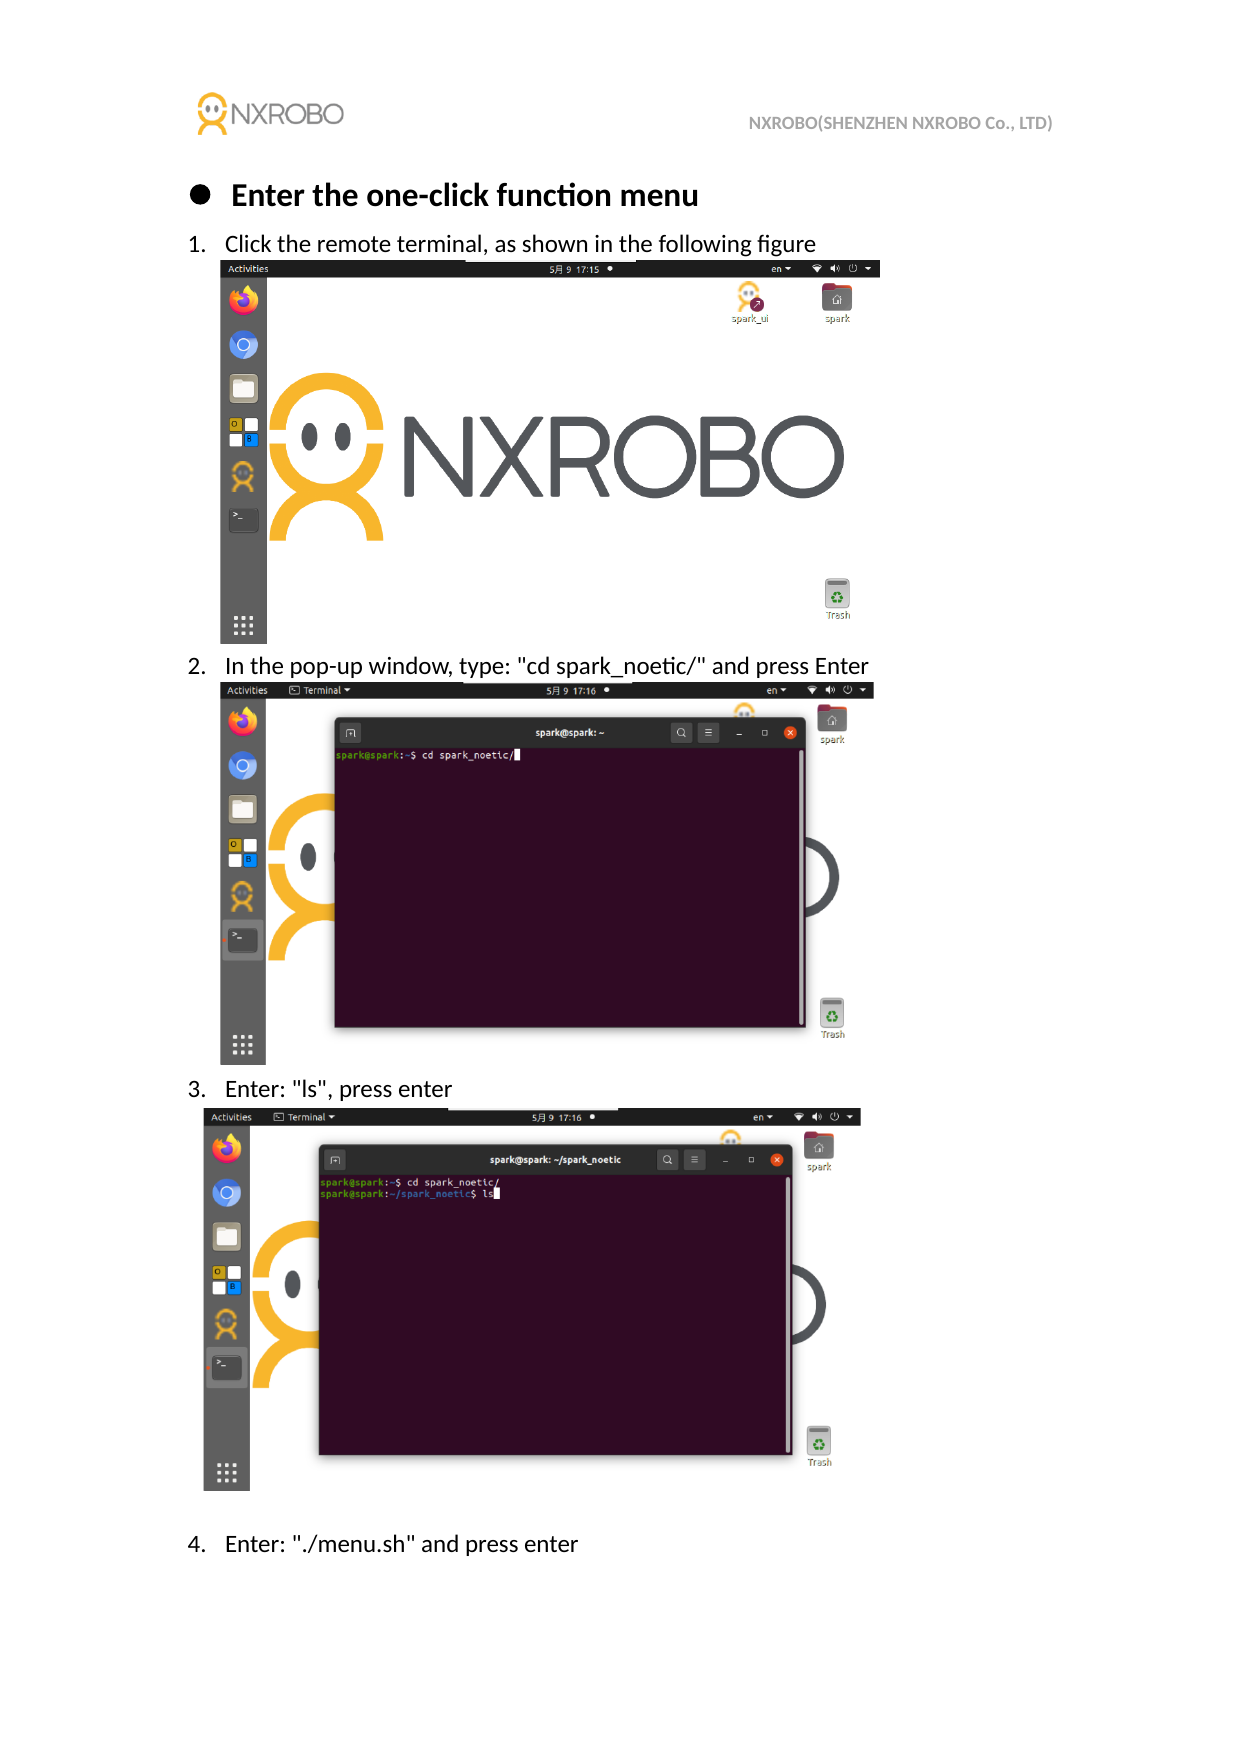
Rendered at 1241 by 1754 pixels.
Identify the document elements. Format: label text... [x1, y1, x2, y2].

picture [220, 682, 874, 1065]
list Enter: "./menu.sh" and press enter [187, 1527, 1053, 1559]
list Click the remote terminal, as shown in the following figure [187, 227, 1053, 259]
picture [220, 259, 880, 644]
list In the pop-up window, type: "cd spark_noetic/" and press Enter [187, 649, 1053, 682]
picture [197, 92, 344, 135]
list Enter: "ls", press enter [187, 1072, 1053, 1104]
list Enter the one-click function menu [187, 162, 1053, 227]
picture [202, 1108, 861, 1491]
